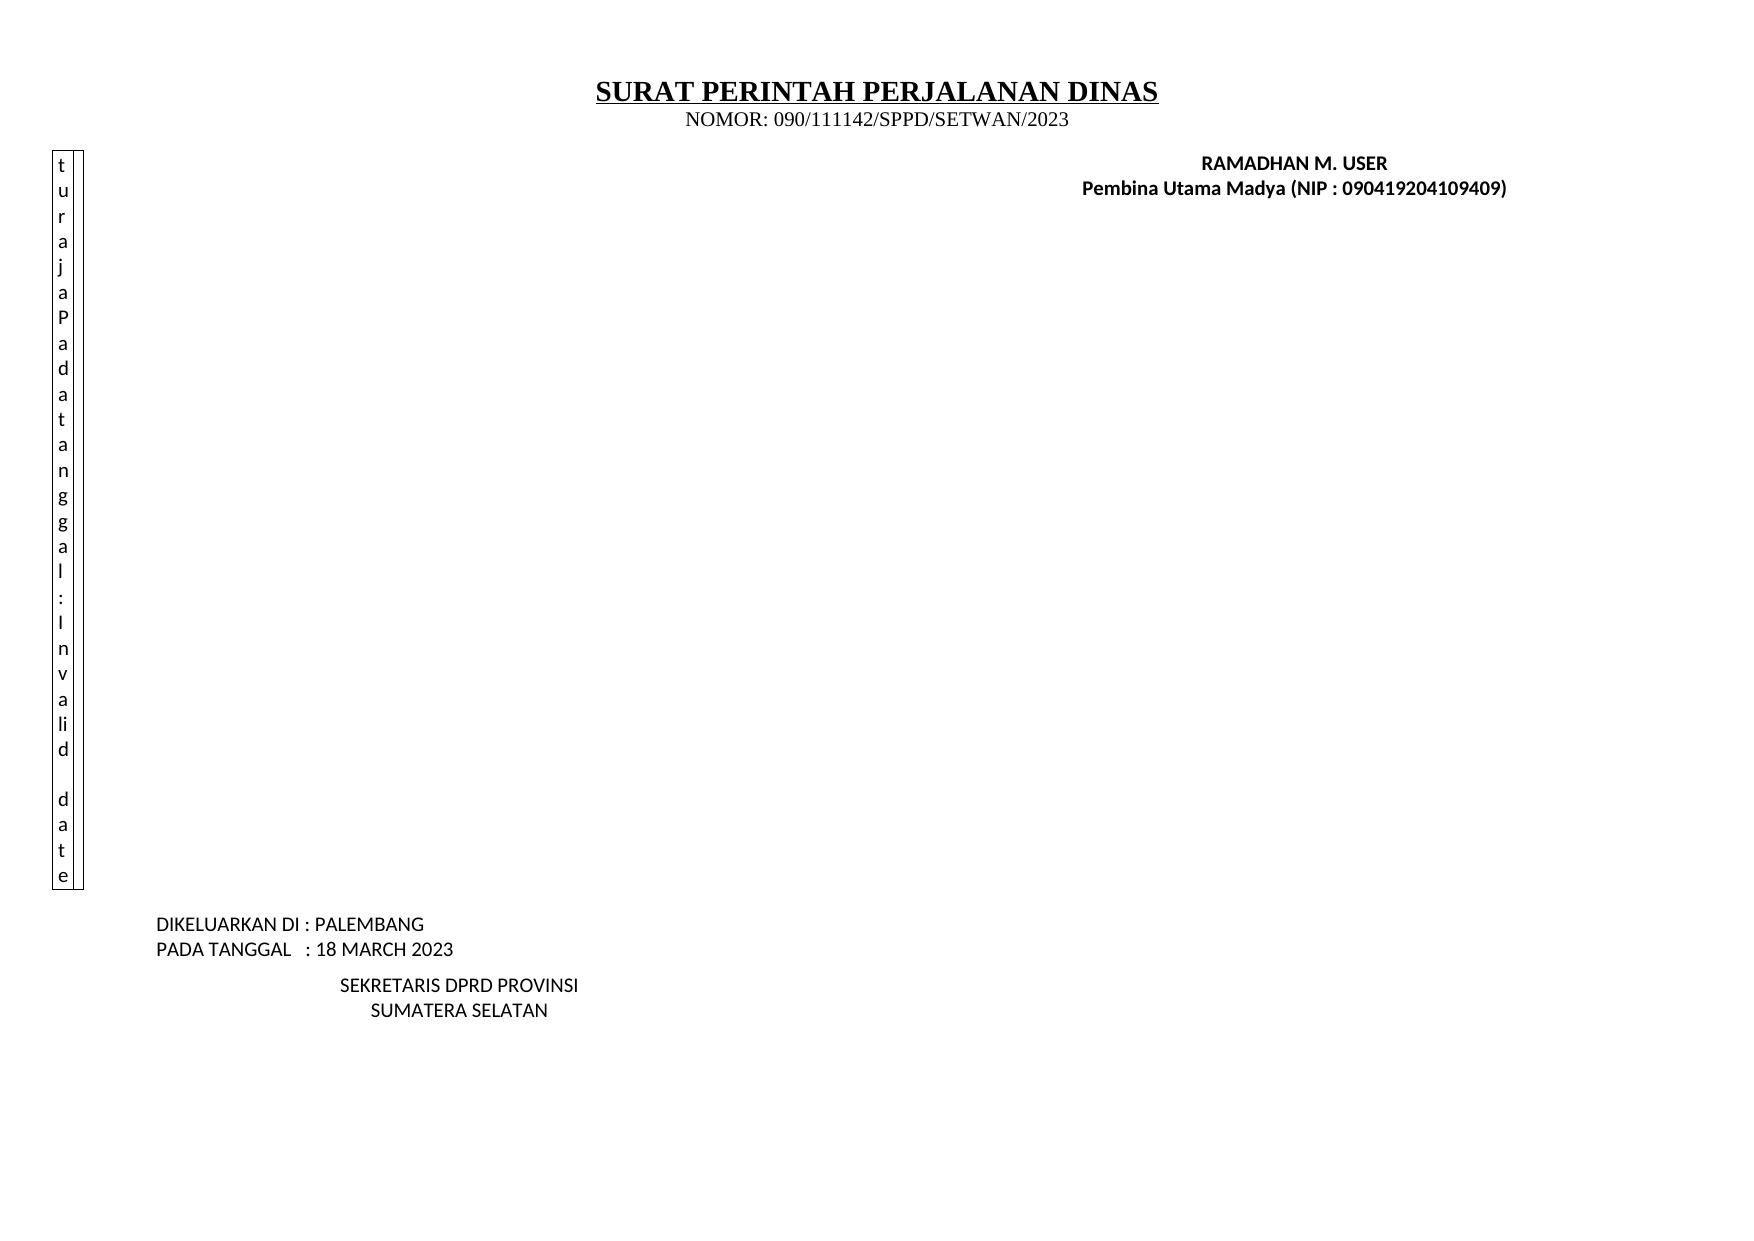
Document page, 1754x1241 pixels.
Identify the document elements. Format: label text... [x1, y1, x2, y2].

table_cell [53, 151, 73, 889]
text Pada tanggal : 18 March 2023 [52, 936, 867, 962]
text Dikeluarkan di : Palembang [52, 911, 867, 936]
text Pembina Utama Madya (NIP : 090419204109409) [887, 175, 1702, 201]
text Ramadhan M. User [887, 150, 1702, 175]
text Sumatera Selatan [52, 997, 867, 1023]
text Sekretaris DPRD Provinsi [52, 972, 867, 997]
